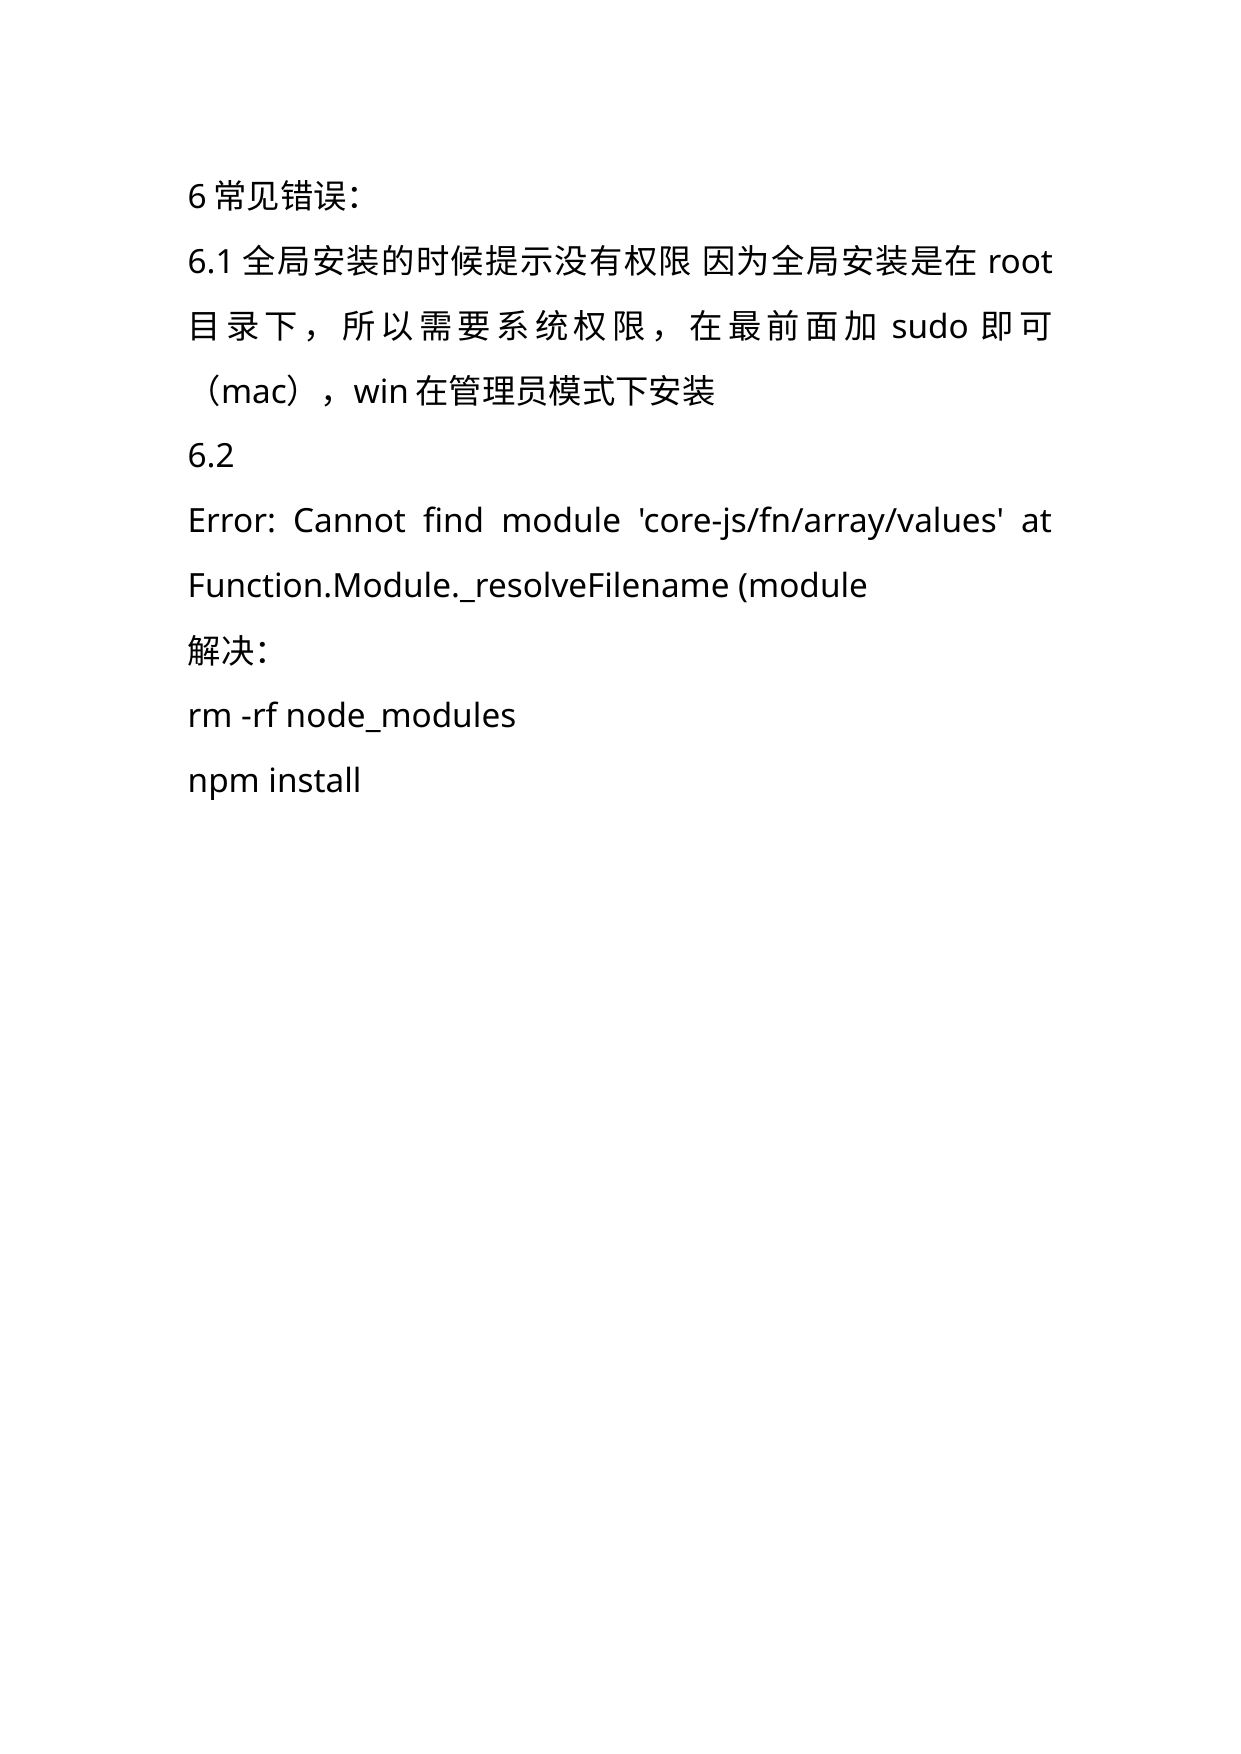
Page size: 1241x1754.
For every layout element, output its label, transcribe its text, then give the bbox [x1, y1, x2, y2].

text 6.1全局安装的时候提示没有权限 因为全局安装是在root目录下，所以需要系统权限，在最前面加sudo即可（mac），win在管理员模式下安装 [187, 227, 1053, 422]
text rm -rf node_modules npm install [187, 682, 1053, 812]
text 解决： [187, 617, 1053, 682]
text 6.2 [187, 422, 1053, 487]
text Error: Cannot find module 'core-js/fn/array/values' at Function.Module._resolveFilename (module [187, 487, 1053, 617]
text 6常见错误： [187, 162, 1053, 227]
